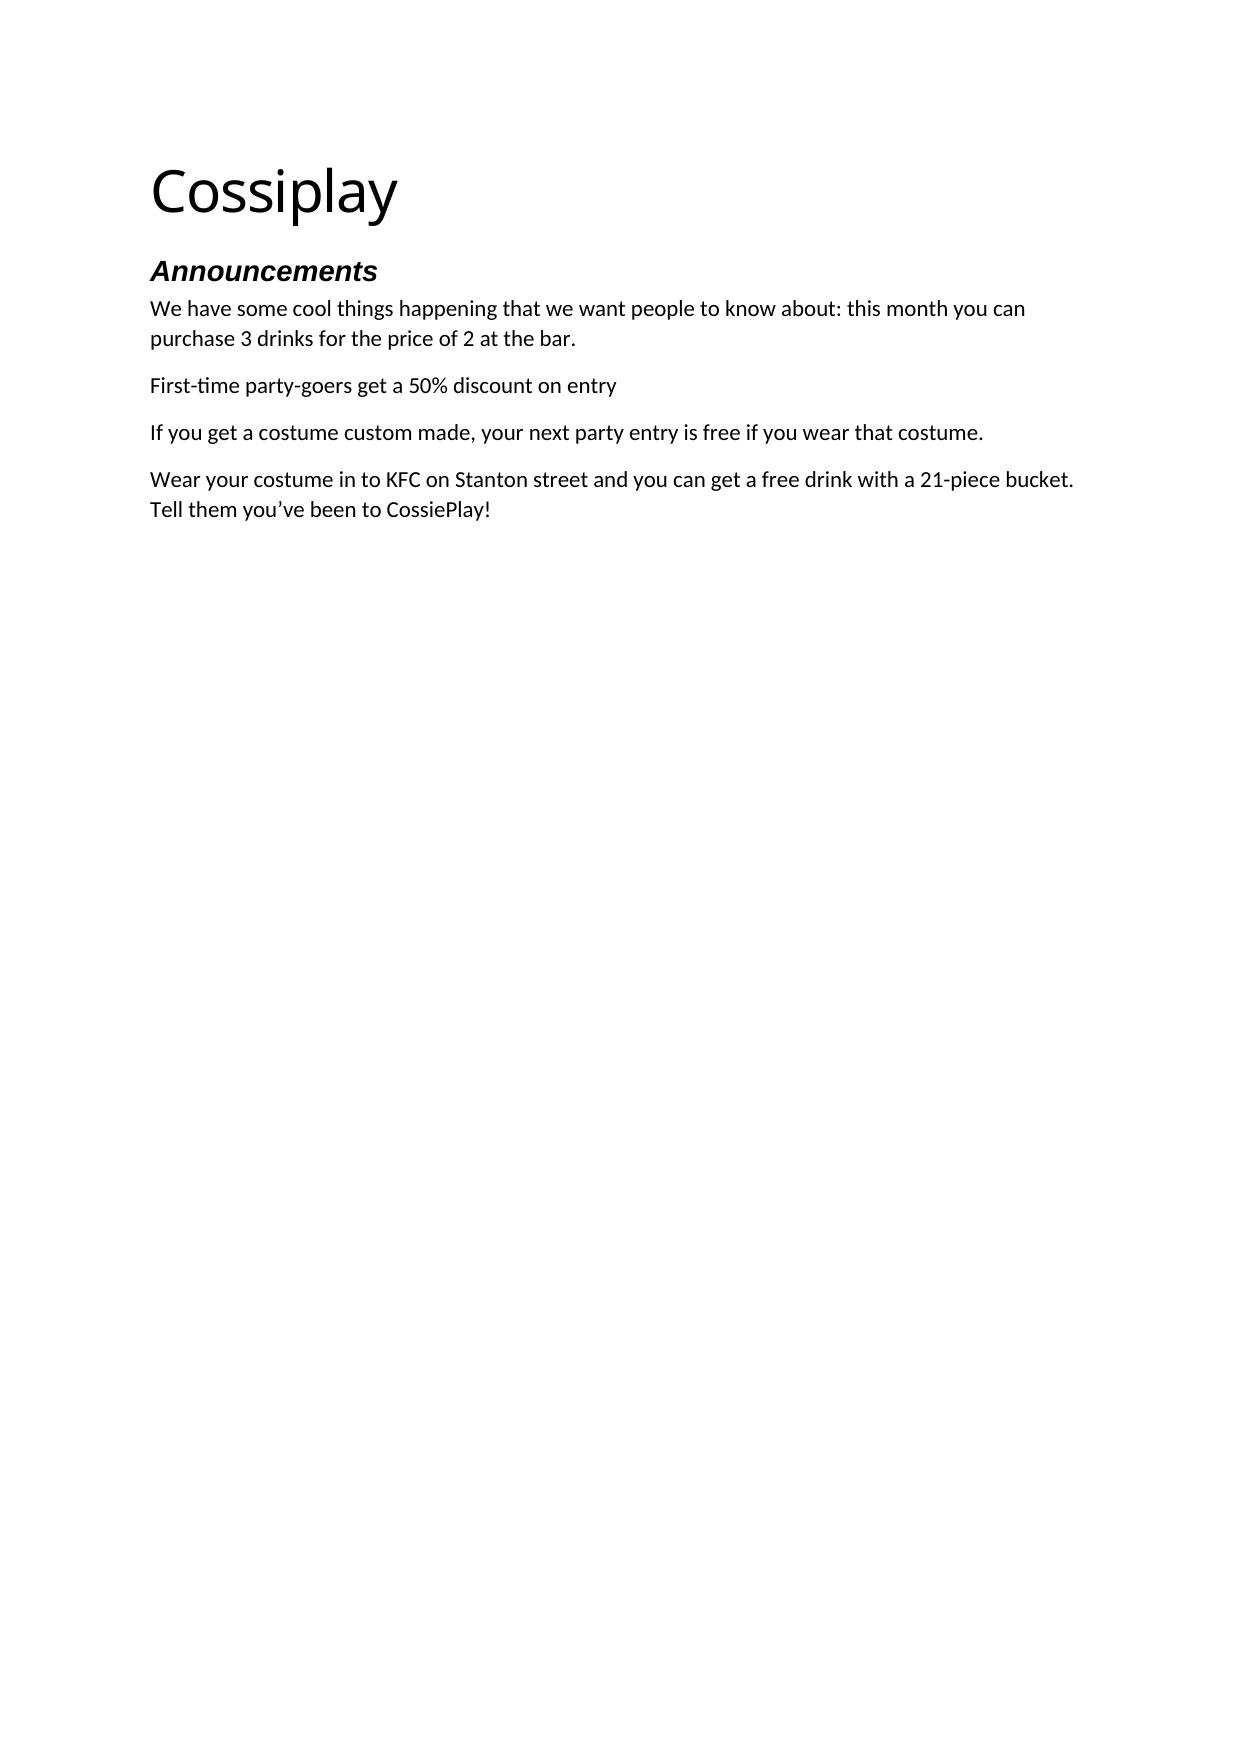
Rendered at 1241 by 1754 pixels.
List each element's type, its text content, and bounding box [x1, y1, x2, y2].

title Cossiplay [150, 150, 1090, 229]
text Wear your costume in to KFC on Stanton street and you can get a free drink with a 21-piece bucket. Tell them you’ve been to CossiePlay! [150, 465, 1090, 523]
text We have some cool things happening that we want people to know about: this month you can purchase 3 drinks for the price of 2 at the bar. [150, 294, 1090, 352]
subtitle Announcements [150, 254, 1090, 288]
text If you get a costume custom made, your next party entry is free if you wear that costume. [150, 418, 1090, 446]
text First-time party-goers get a 50% discount on entry [150, 371, 1090, 399]
